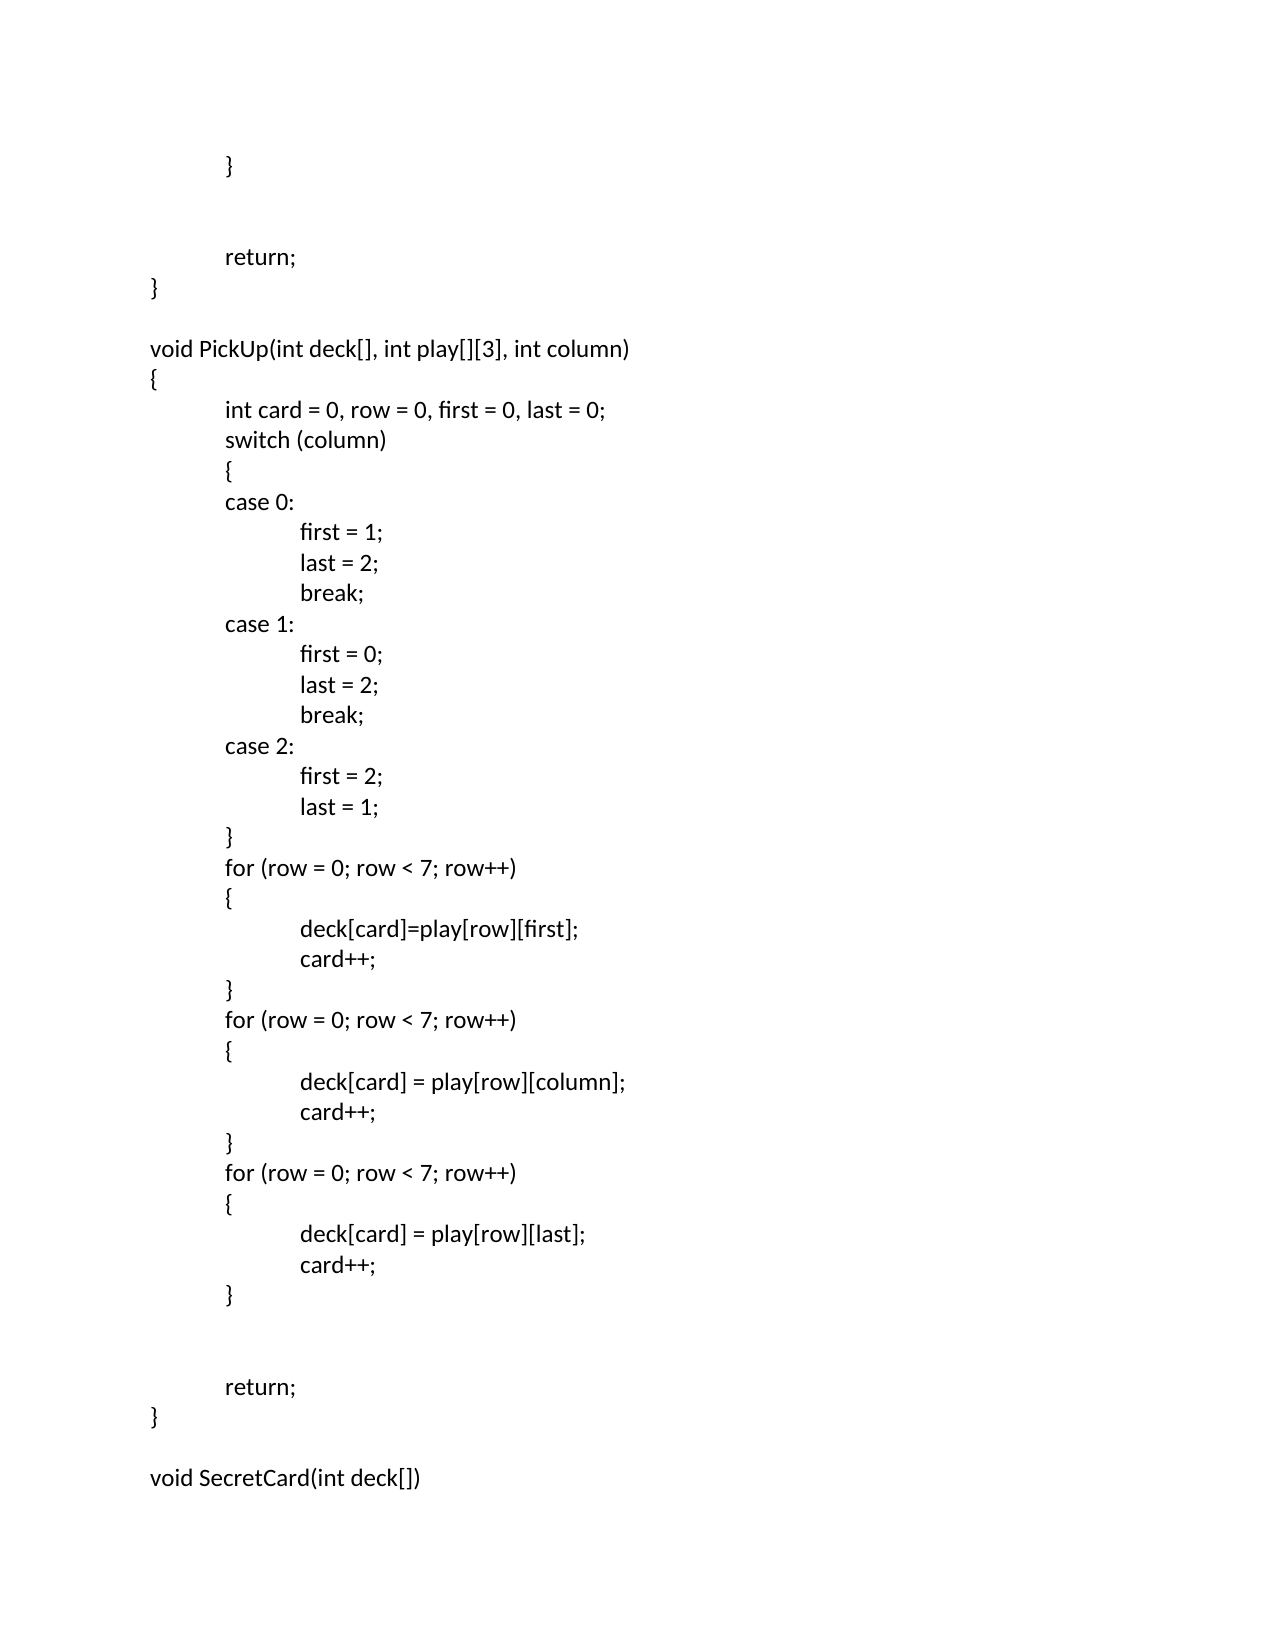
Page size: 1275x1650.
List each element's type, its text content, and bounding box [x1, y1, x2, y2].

text } [150, 1401, 1125, 1432]
text deck[card] = play[row][column]; [150, 1066, 1125, 1096]
text for (row = 0; row < 7; row++) [150, 1157, 1125, 1188]
text void PickUp(int deck[], int play[][3], int column) [150, 333, 1125, 364]
text { [150, 364, 1125, 394]
text case 2: [150, 730, 1125, 760]
text card++; [150, 943, 1125, 974]
text void SecretCard(int deck[]) [150, 1462, 1125, 1493]
text first = 1; [150, 516, 1125, 547]
text } [150, 150, 1125, 181]
text card++; [150, 1249, 1125, 1279]
text } [150, 272, 1125, 303]
text { [150, 455, 1125, 486]
text } [150, 974, 1125, 1004]
text last = 2; [150, 669, 1125, 699]
text int card = 0, row = 0, first = 0, last = 0; [150, 394, 1125, 425]
text for (row = 0; row < 7; row++) [150, 1004, 1125, 1035]
text return; [150, 242, 1125, 272]
text card++; [150, 1096, 1125, 1127]
text first = 2; [150, 760, 1125, 791]
text } [150, 821, 1125, 852]
text } [150, 1127, 1125, 1157]
text break; [150, 577, 1125, 608]
text { [150, 1035, 1125, 1066]
text last = 1; [150, 791, 1125, 821]
text break; [150, 699, 1125, 730]
text for (row = 0; row < 7; row++) [150, 852, 1125, 882]
text last = 2; [150, 547, 1125, 577]
text deck[card] = play[row][last]; [150, 1218, 1125, 1249]
text case 1: [150, 608, 1125, 638]
text case 0: [150, 486, 1125, 516]
text { [150, 882, 1125, 913]
text return; [150, 1371, 1125, 1401]
text } [150, 1279, 1125, 1310]
text { [150, 1188, 1125, 1218]
text switch (column) [150, 425, 1125, 455]
text deck[card]=play[row][first]; [150, 913, 1125, 943]
text first = 0; [150, 638, 1125, 669]
